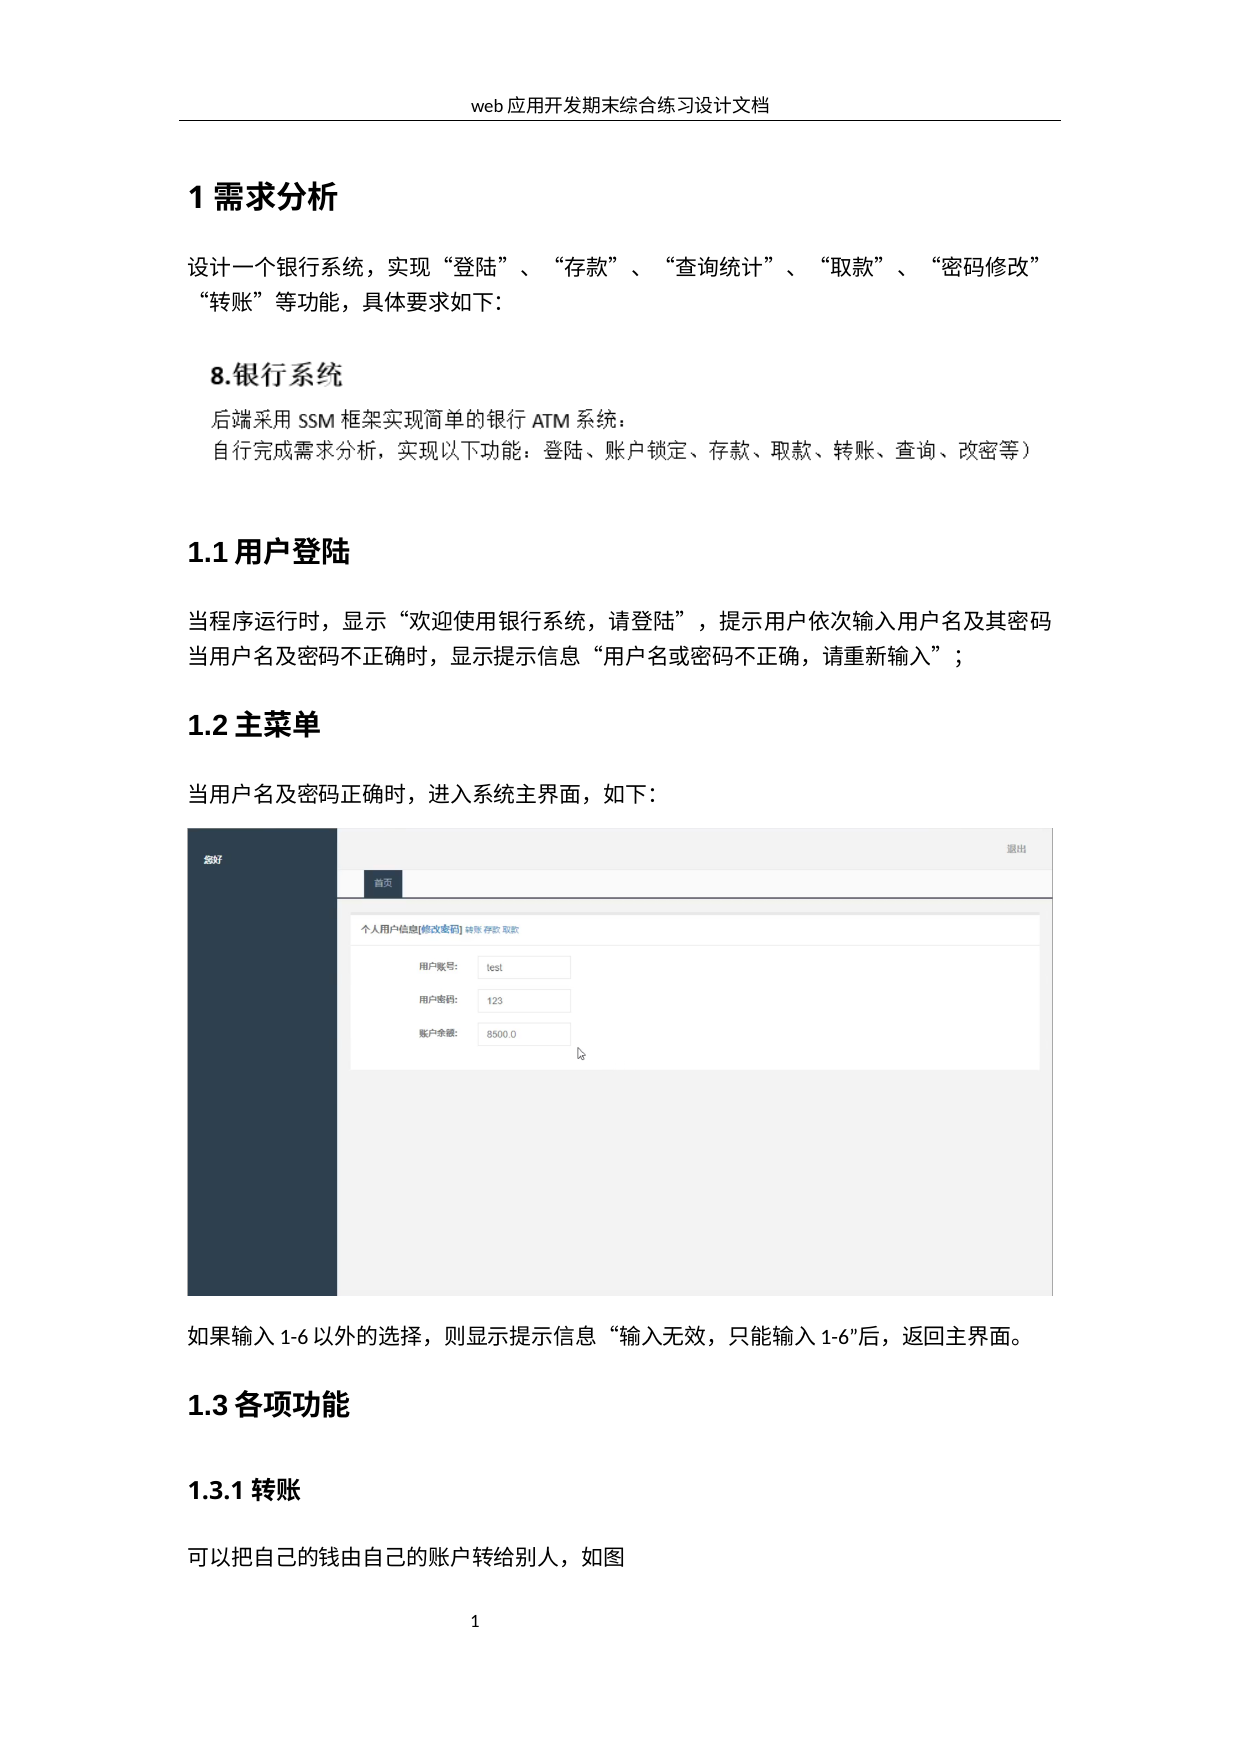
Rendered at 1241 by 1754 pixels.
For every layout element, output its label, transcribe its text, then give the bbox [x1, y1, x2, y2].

text 可以把自己的钱由自己的账户转给别人，如图 [187, 1539, 1053, 1572]
text 设计一个银行系统，实现“登陆”、“存款”、“查询统计”、“取款”、“密码修改”、“转账”等功能，具体要求如下： [187, 250, 1053, 317]
text 当程序运行时，显示“欢迎使用银行系统，请登陆”，提示用户依次输入用户名及其密码，当用户名及密码不正确时，显示提示信息“用户名或密码不正确，请重新输入”； [187, 604, 1053, 671]
picture [187, 828, 1053, 1296]
text 当用户名及密码正确时，进入系统主界面，如下： [187, 777, 1053, 809]
subtitle 1 需求分析 [187, 162, 1053, 227]
subtitle 1.2主菜单 [187, 690, 1053, 755]
picture [187, 336, 1053, 485]
subtitle 1.3各项功能 [187, 1370, 1053, 1435]
subtitle 1.1用户登陆 [187, 518, 1053, 583]
subtitle 1.3.1 转账 [187, 1456, 1053, 1521]
text 如果输入1-6以外的选择，则显示提示信息“输入无效，只能输入1-6”后，返回主界面。 [187, 1296, 1053, 1351]
